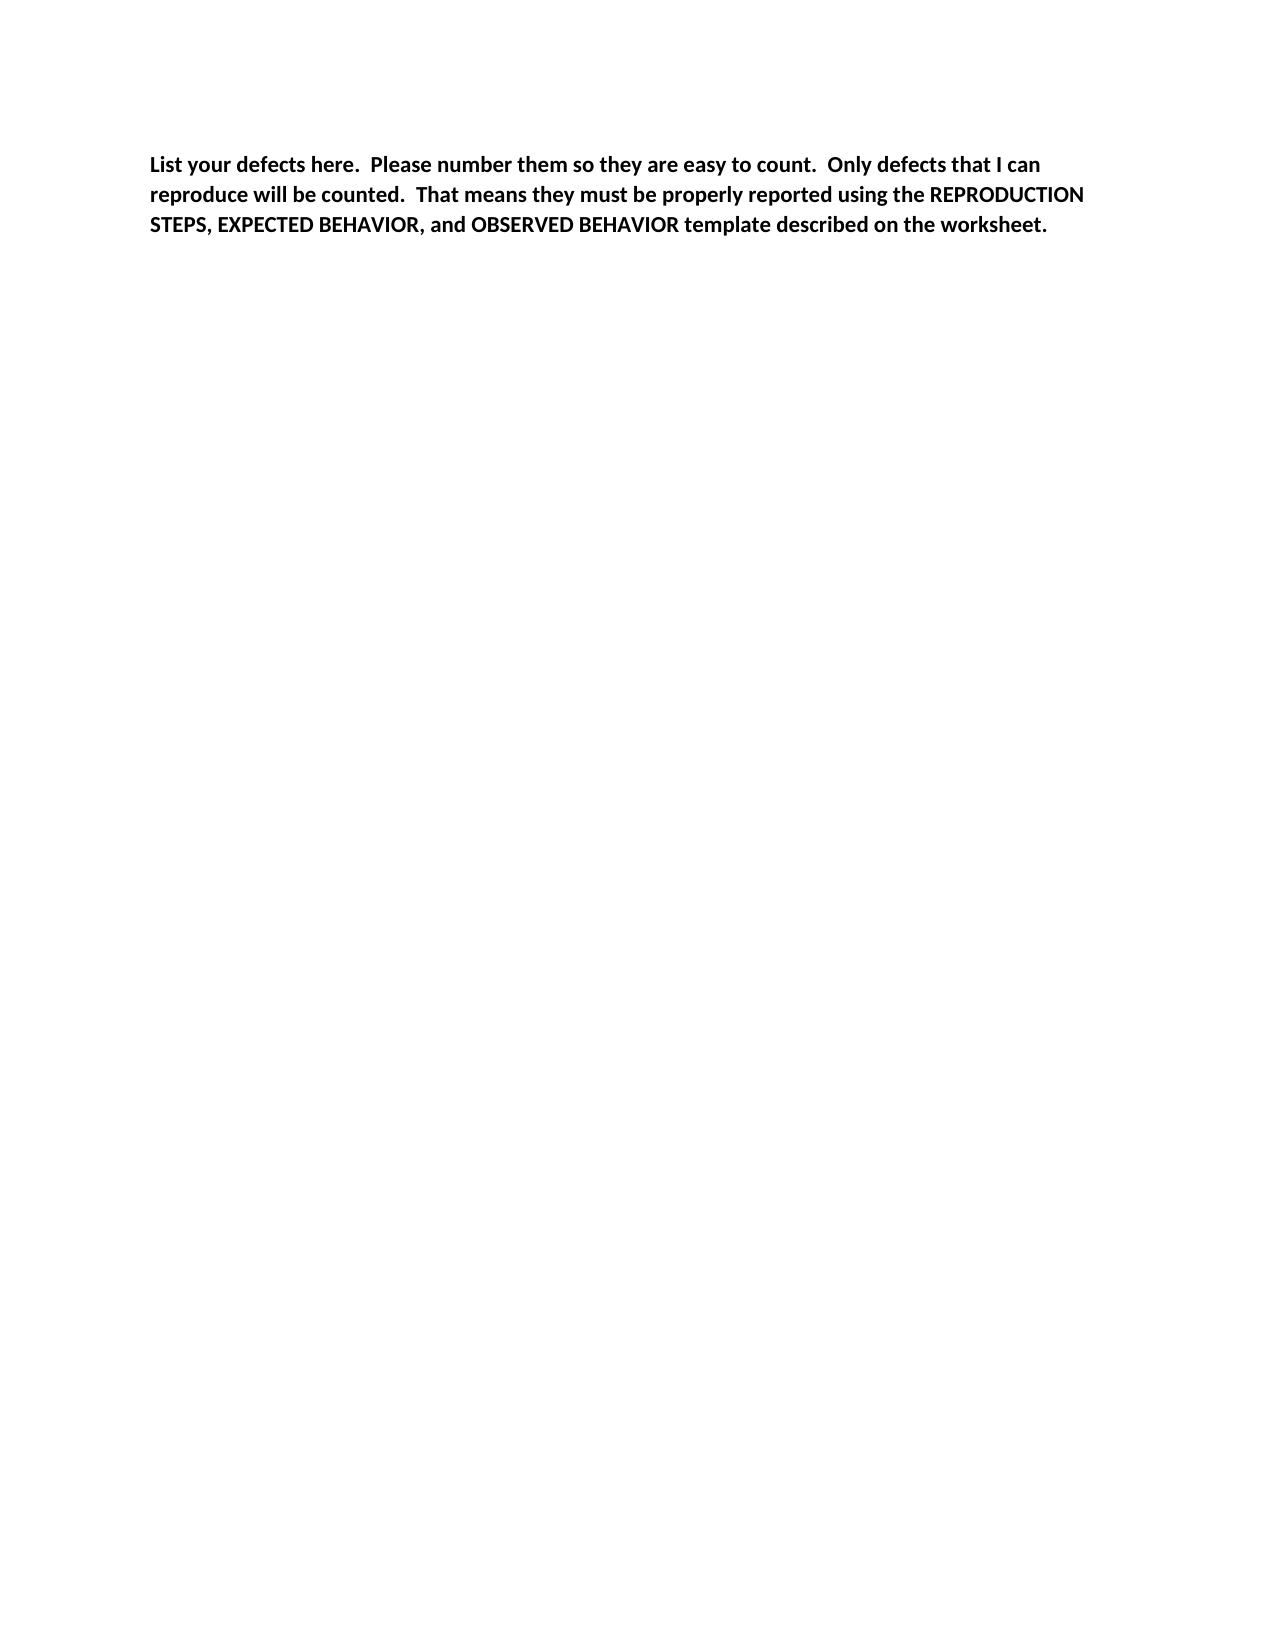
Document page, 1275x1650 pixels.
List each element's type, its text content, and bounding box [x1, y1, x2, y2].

text List your defects here. Please number them so they are easy to count. Only defects that I can reproduce will be counted. That means they must be properly reported using the REPRODUCTION STEPS, EXPECTED BEHAVIOR, and OBSERVED BEHAVIOR template described on the worksheet. [150, 150, 1125, 238]
